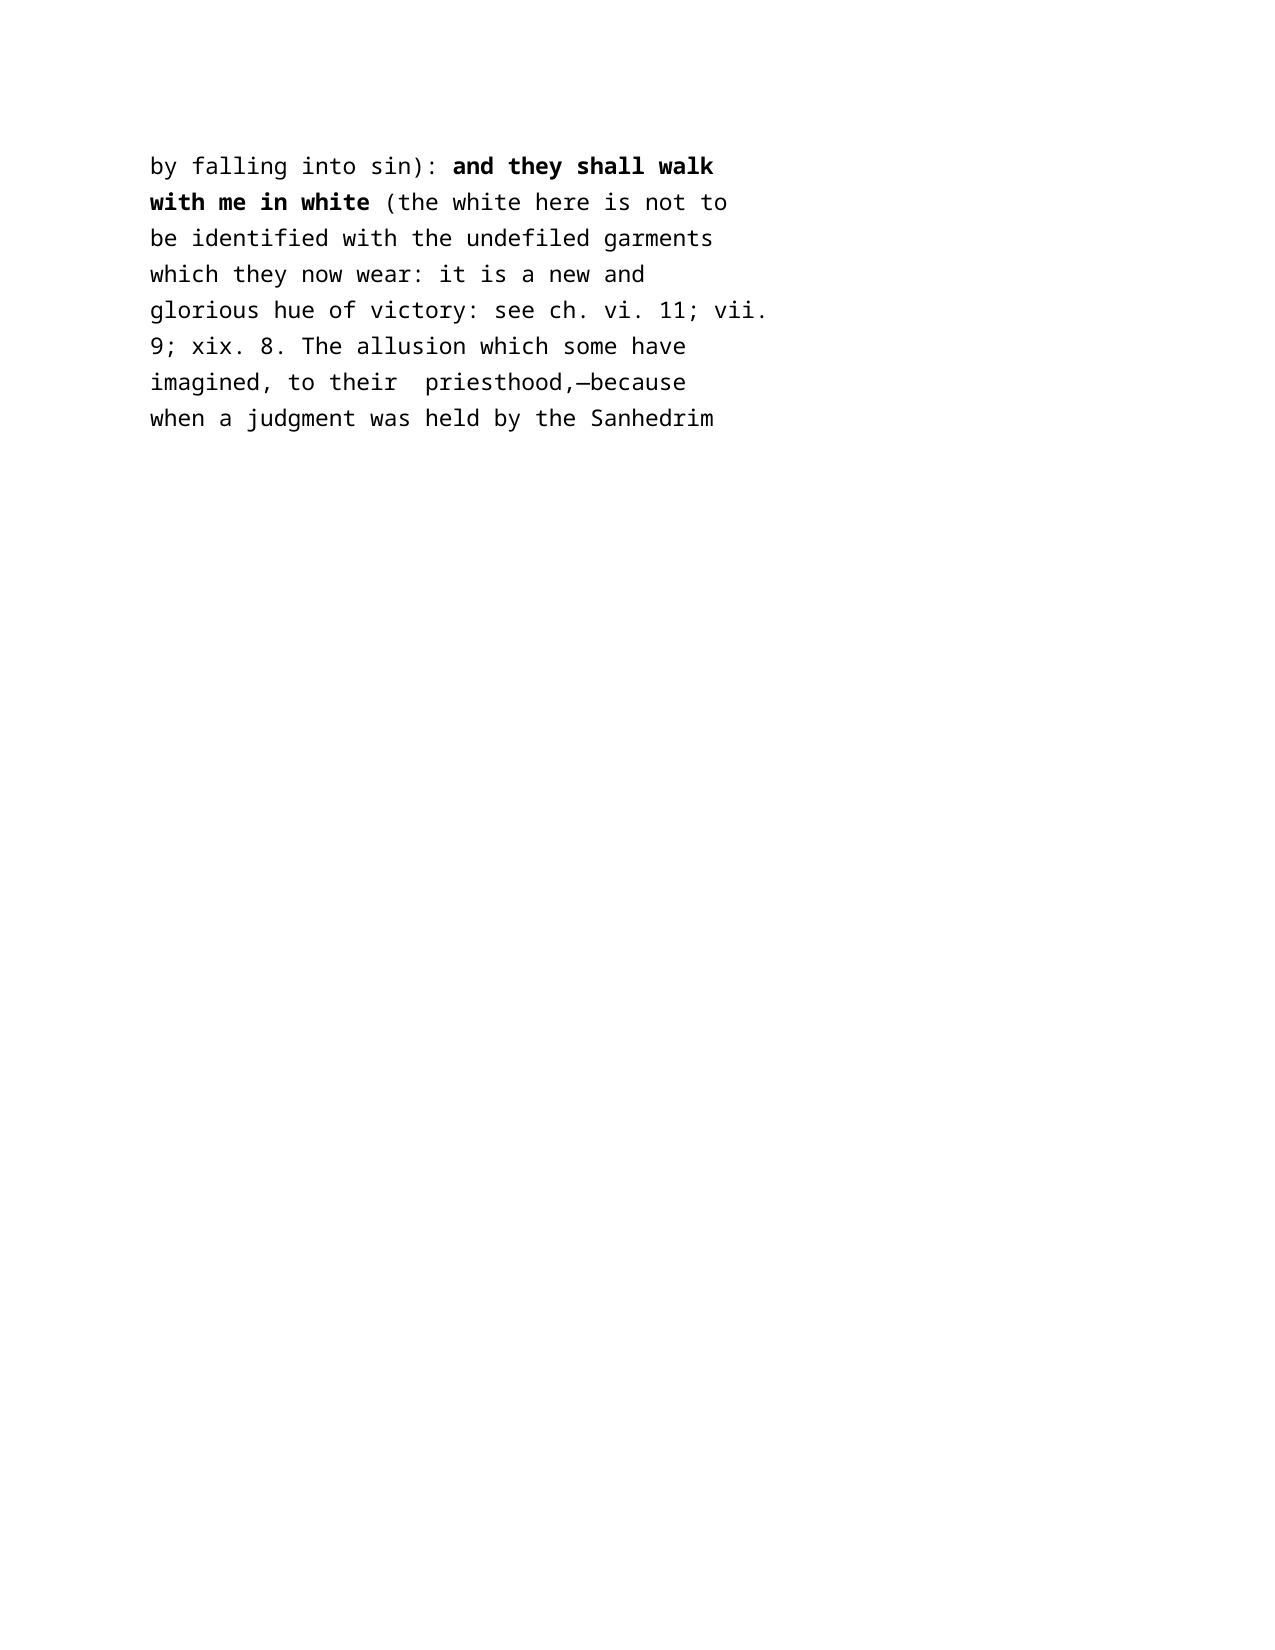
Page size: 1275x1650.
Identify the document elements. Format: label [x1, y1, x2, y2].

text [150, 150, 1125, 433]
